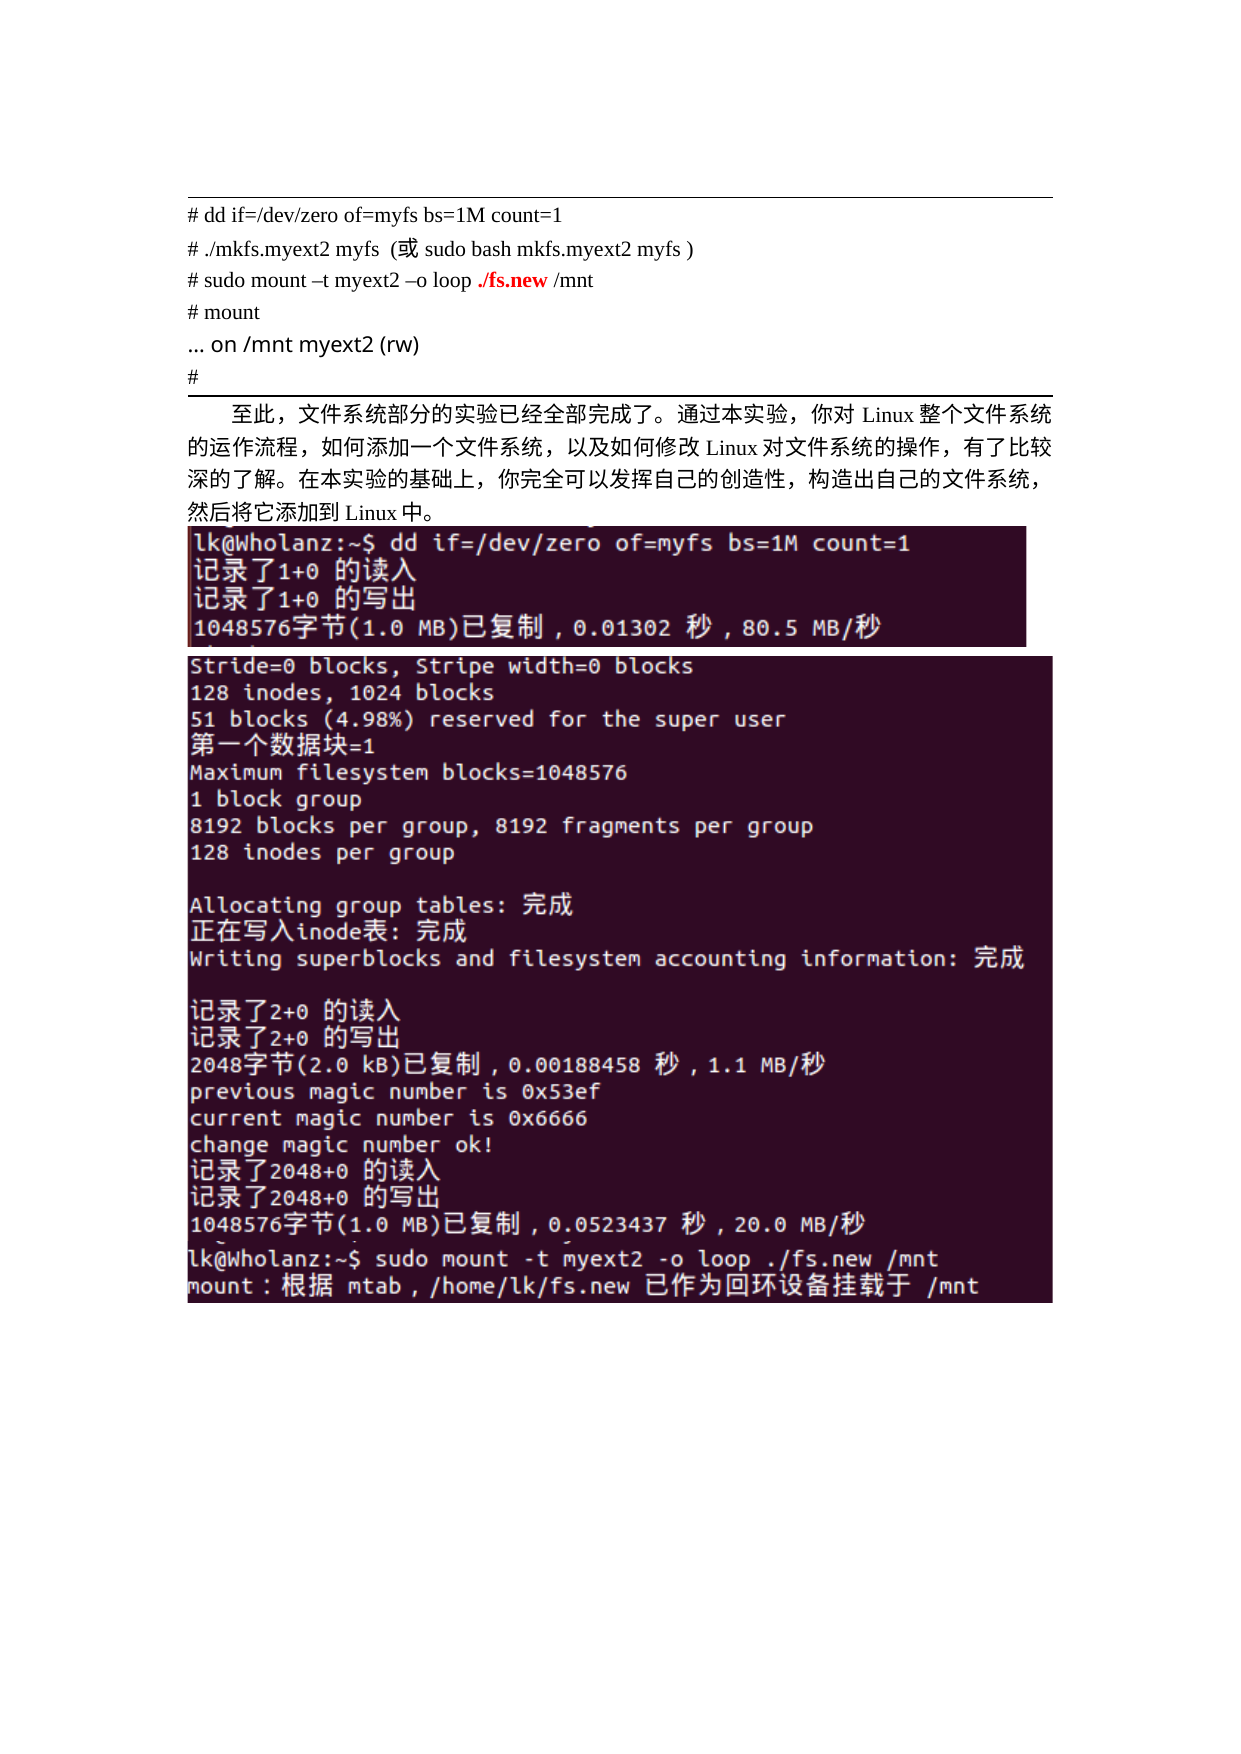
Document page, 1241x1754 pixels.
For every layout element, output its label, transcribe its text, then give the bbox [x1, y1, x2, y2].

text # [187, 361, 1053, 397]
text # sudo mount –t myext2 –o loop ./fs.new /mnt [187, 263, 1053, 296]
text … on /mnt myext2 (rw) [187, 328, 1053, 361]
text # dd if=/dev/zero of=myfs bs=1M count=1 [187, 198, 1053, 231]
text # mount [187, 296, 1053, 328]
picture [187, 656, 1053, 1303]
picture [187, 526, 1027, 647]
text 至此，文件系统部分的实验已经全部完成了。通过本实验，你对Linux整个文件系统的运作流程，如何添加一个文件系统，以及如何修改Linux对文件系统的操作，有了比较深的了解。在本实验的基础上，你完全可以发挥自己的创造性，构造出自己的文件系统，然后将它添加到Linux中。 [187, 397, 1053, 527]
text # ./mkfs.myext2 myfs (或 sudo bash mkfs.myext2 myfs ) [187, 231, 1053, 263]
